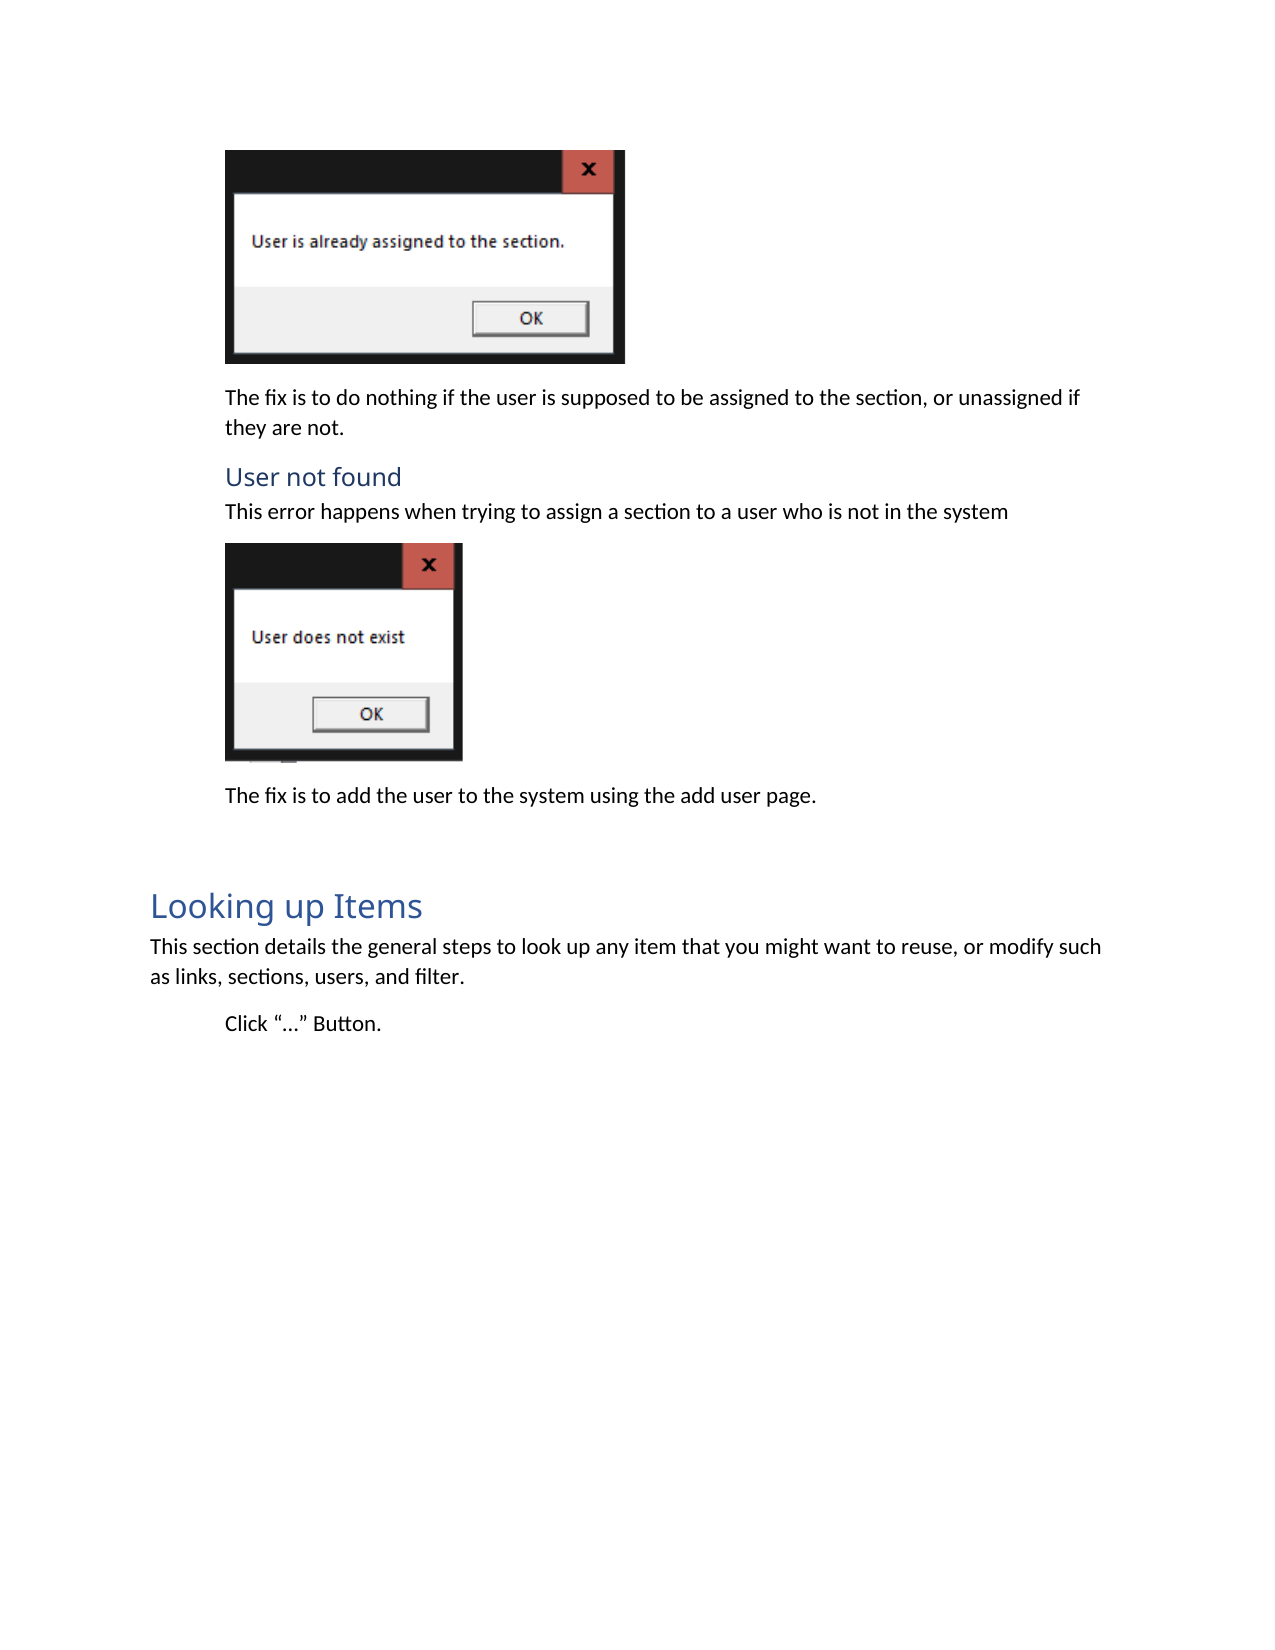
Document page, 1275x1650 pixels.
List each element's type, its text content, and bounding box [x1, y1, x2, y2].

picture [225, 543, 463, 763]
text This error happens when trying to assign a section to a user who is not in the system [150, 497, 1125, 525]
text The fix is to add the user to the system using the add user page. [150, 781, 1125, 809]
list Click “…” Button. [225, 1009, 1125, 1037]
subtitle Looking up Items [150, 883, 1125, 929]
text The fix is to do nothing if the user is supposed to be assigned to the section, or unassigned if they are not. [225, 383, 1125, 441]
subtitle User not found [150, 460, 1125, 494]
picture [225, 150, 625, 364]
text This section details the general steps to look up any item that you might want to reuse, or modify such as links, sections, users, and filter. [150, 932, 1125, 991]
